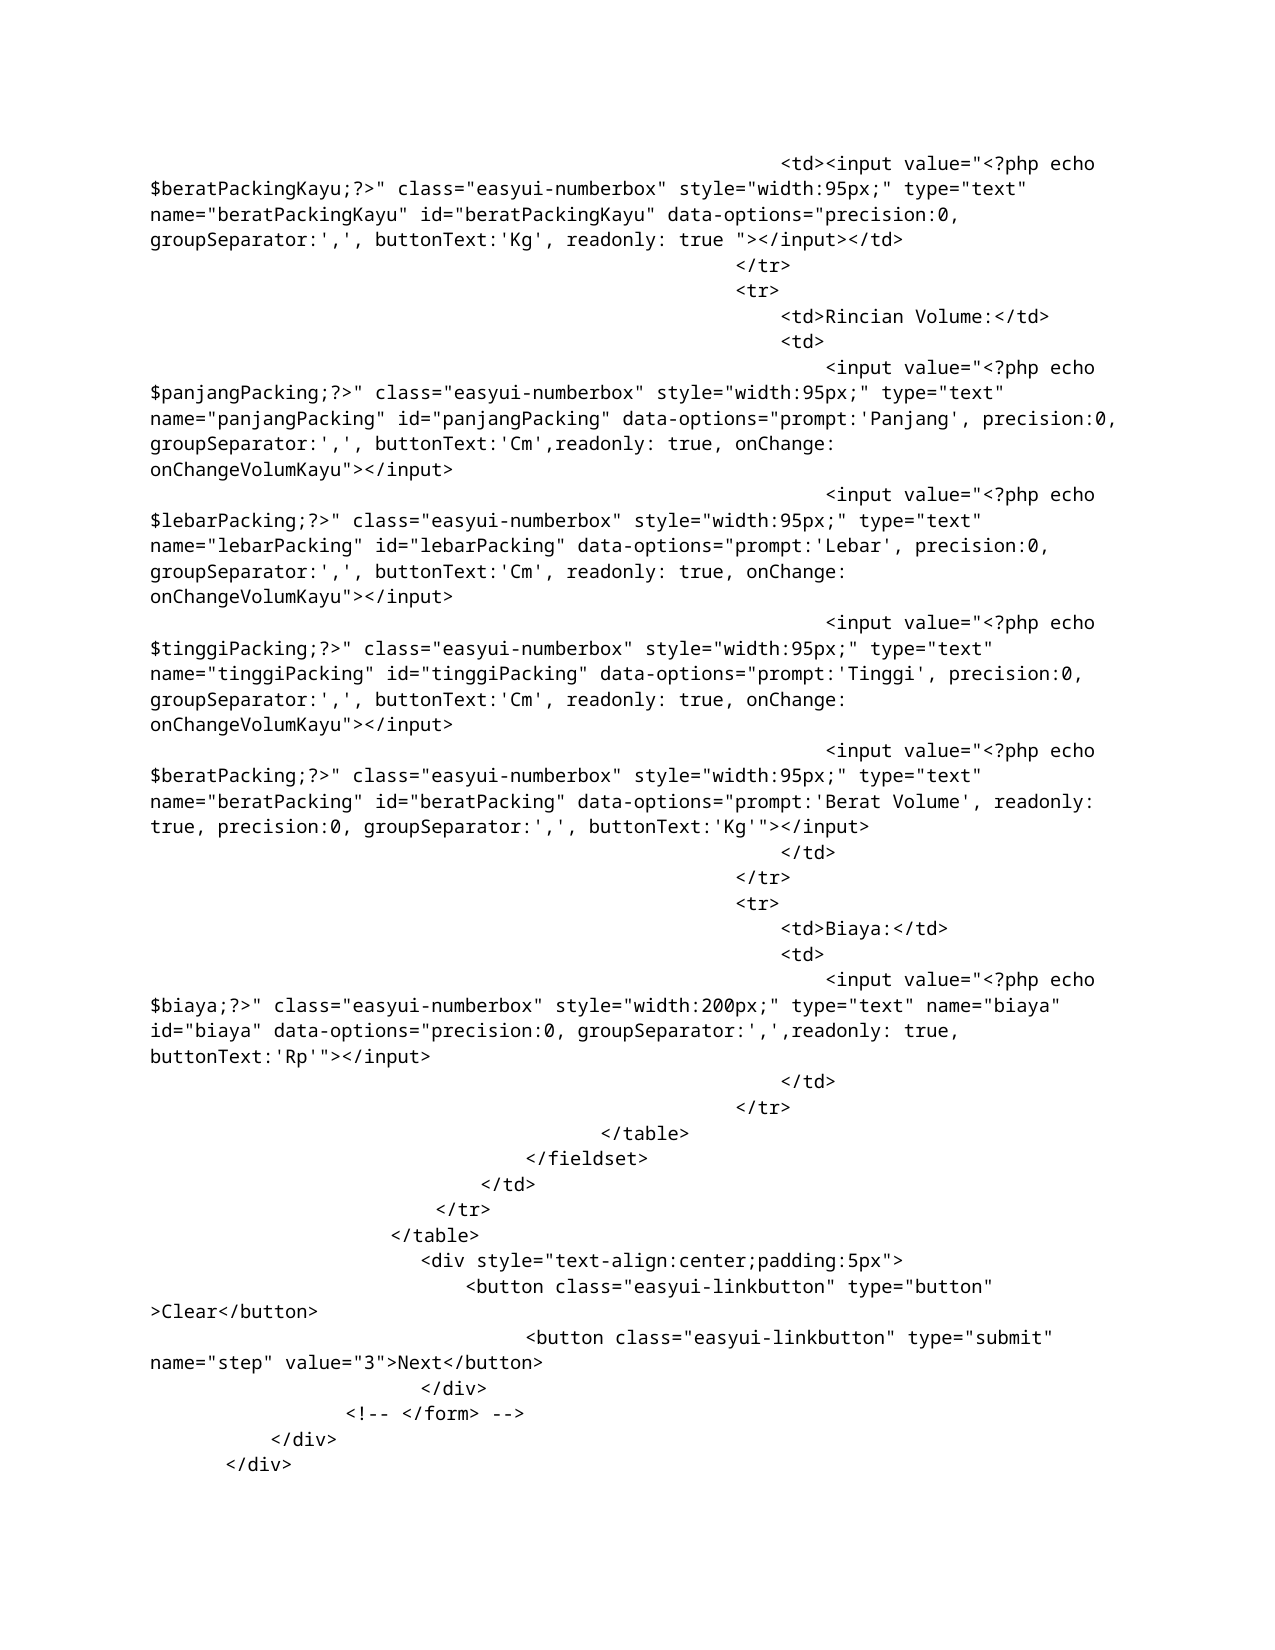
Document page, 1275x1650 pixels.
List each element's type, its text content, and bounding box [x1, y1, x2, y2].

text <input value="<?php echo $beratPacking;?>" class="easyui-numberbox" style="width:95px;" type="text" name="beratPacking" id="beratPacking" data-options="prompt:'Berat Volume', readonly: true, precision:0, groupSeparator:',', buttonText:'Kg'"></input> [150, 737, 1125, 839]
text </tr> [150, 1196, 1125, 1222]
text </fieldset> [150, 1145, 1125, 1171]
text </tr> [150, 252, 1125, 278]
text <td> [150, 329, 1125, 354]
text </tr> [150, 864, 1125, 890]
text <tr> [150, 890, 1125, 916]
text <tr> [150, 278, 1125, 303]
text </div> [150, 1426, 1125, 1452]
text <input value="<?php echo $biaya;?>" class="easyui-numberbox" style="width:200px;" type="text" name="biaya" id="biaya" data-options="precision:0, groupSeparator:',',readonly: true, buttonText:'Rp'"></input> [150, 967, 1125, 1069]
text </tr> [150, 1094, 1125, 1120]
text </td> [150, 1171, 1125, 1196]
text <td> [150, 941, 1125, 967]
text <td>Biaya:</td> [150, 916, 1125, 941]
text <input value="<?php echo $panjangPacking;?>" class="easyui-numberbox" style="width:95px;" type="text" name="panjangPacking" id="panjangPacking" data-options="prompt:'Panjang', precision:0, groupSeparator:',', buttonText:'Cm',readonly: true, onChange: onChangeVolumKayu"></input> [150, 354, 1125, 482]
text <button class="easyui-linkbutton" type="button" >Clear</button> [150, 1273, 1125, 1324]
text <div style="text-align:center;padding:5px"> [150, 1247, 1125, 1273]
text </div> [150, 1452, 1125, 1477]
text </table> [150, 1222, 1125, 1247]
text <td>Rincian Volume:</td> [150, 303, 1125, 329]
text <!-- </form> --> [150, 1401, 1125, 1426]
text <input value="<?php echo $lebarPacking;?>" class="easyui-numberbox" style="width:95px;" type="text" name="lebarPacking" id="lebarPacking" data-options="prompt:'Lebar', precision:0, groupSeparator:',', buttonText:'Cm', readonly: true, onChange: onChangeVolumKayu"></input> [150, 482, 1125, 609]
text <td><input value="<?php echo $beratPackingKayu;?>" class="easyui-numberbox" style="width:95px;" type="text" name="beratPackingKayu" id="beratPackingKayu" data-options="precision:0, groupSeparator:',', buttonText:'Kg', readonly: true "></input></td> [150, 150, 1125, 252]
text <input value="<?php echo $tinggiPacking;?>" class="easyui-numberbox" style="width:95px;" type="text" name="tinggiPacking" id="tinggiPacking" data-options="prompt:'Tinggi', precision:0, groupSeparator:',', buttonText:'Cm', readonly: true, onChange: onChangeVolumKayu"></input> [150, 609, 1125, 737]
text </div> [150, 1375, 1125, 1401]
text <button class="easyui-linkbutton" type="submit" name="step" value="3">Next</button> [150, 1324, 1125, 1375]
text </td> [150, 839, 1125, 864]
text </td> [150, 1069, 1125, 1094]
text </table> [150, 1120, 1125, 1145]
